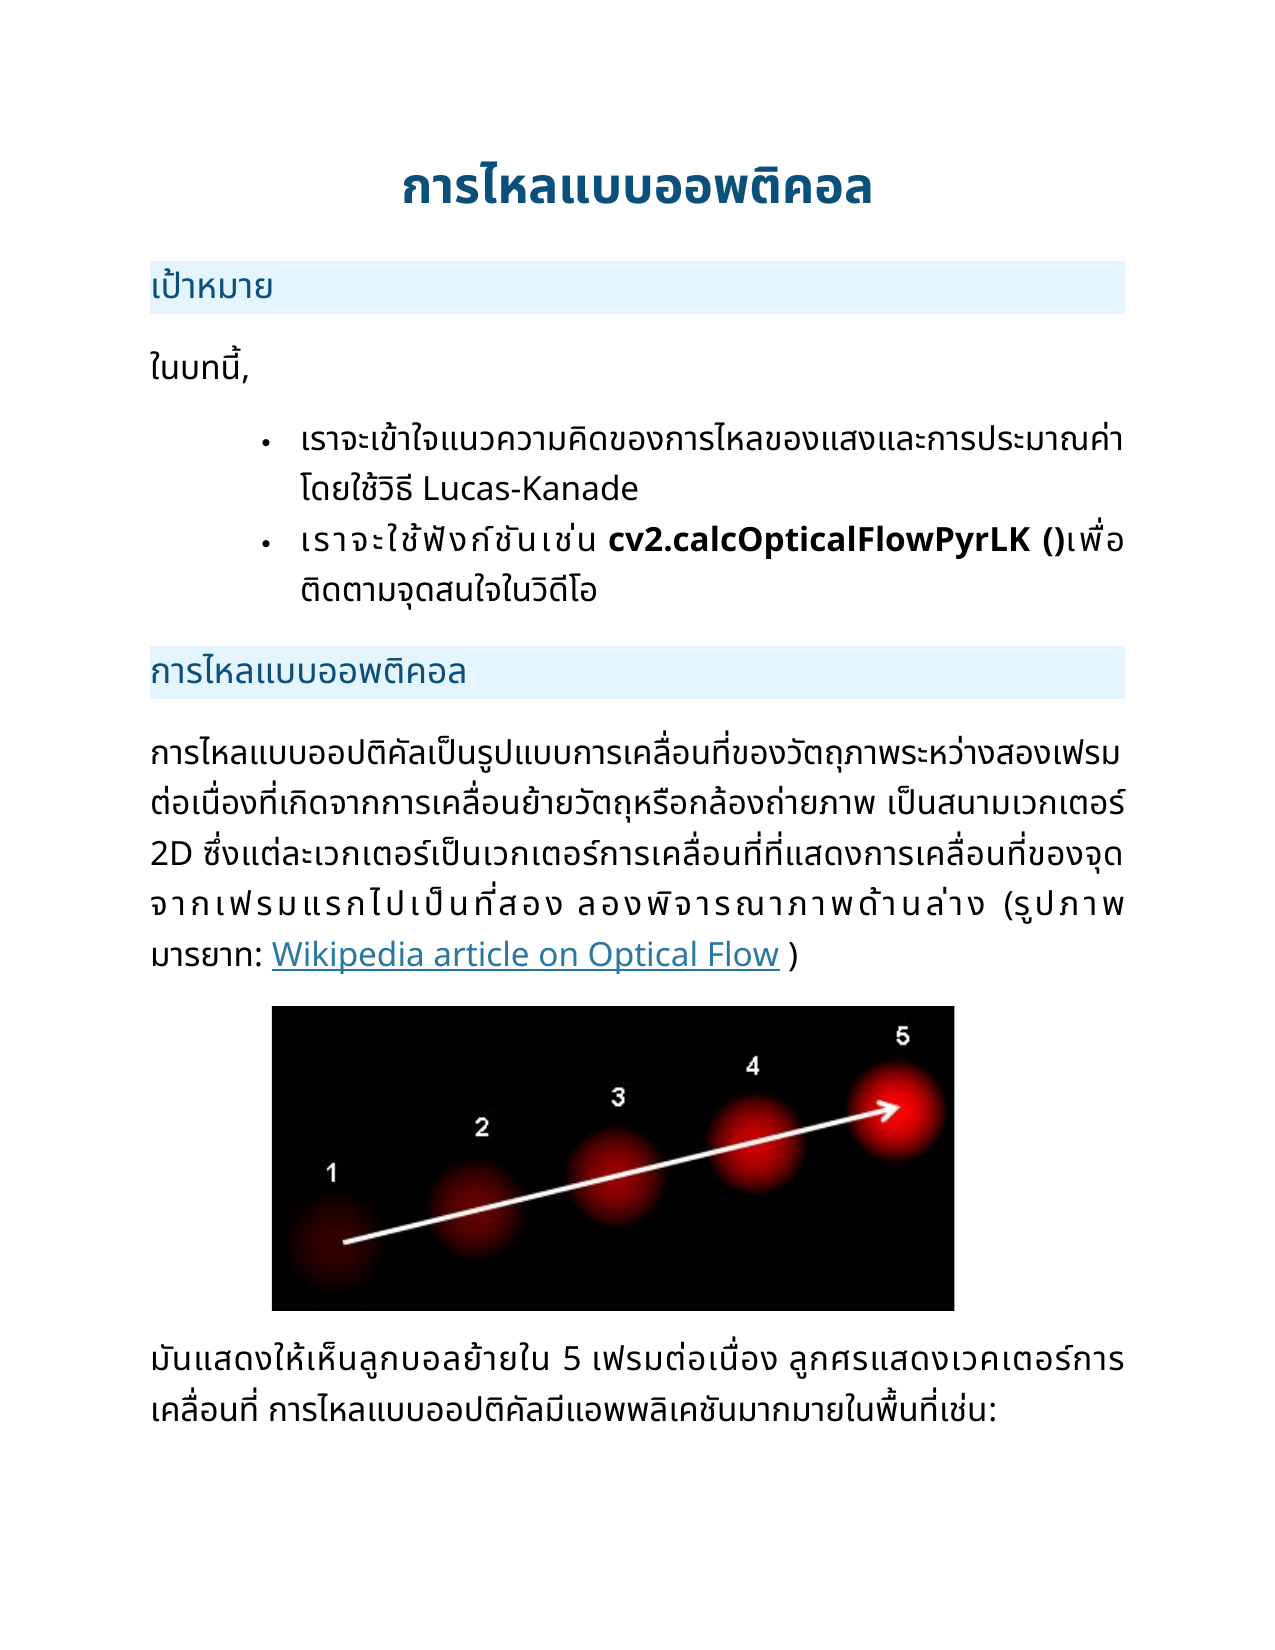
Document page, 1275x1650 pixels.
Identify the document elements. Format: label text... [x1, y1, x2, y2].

text ในบทนี้, [150, 343, 1125, 394]
text เป้าหมาย [150, 261, 1125, 314]
text การไหลแบบออปติคัลเป็นรูปแบบการเคลื่อนที่ของวัตถุภาพระหว่างสองเฟรมต่อเนื่องที่เกิดจากการเคลื่อนย้ายวัตถุหรือกล้องถ่ายภาพ เป็นสนามเวกเตอร์ 2D ซึ่งแต่ละเวกเตอร์เป็นเวกเตอร์การเคลื่อนที่ที่แสดงการเคลื่อนที่ของจุดจากเฟรมแรกไปเป็นที่สอง ลองพิจารณาภาพด้านล่าง (รูปภาพมารยาท: Wikipedia article on Optical Flow ) [150, 729, 1125, 981]
picture [271, 1006, 955, 1311]
text มันแสดงให้เห็นลูกบอลย้ายใน 5 เฟรมต่อเนื่อง ลูกศรแสดงเวคเตอร์การเคลื่อนที่ การไหลแบบออปติคัลมีแอพพลิเคชันมากมายในพื้นที่เช่น: [150, 1335, 1125, 1436]
text การไหลแบบออพติคอล [150, 646, 1125, 699]
list เราจะเข้าใจแนวความคิดของการไหลของแสงและการประมาณค่าโดยใช้วิธี Lucas-Kanade [262, 415, 1125, 516]
text การไหลแบบออพติคอล [150, 150, 1125, 226]
list เราจะใช้ฟังก์ชันเช่นcv2.calcOpticalFlowPyrLK ()เพื่อติดตามจุดสนใจในวิดีโอ [262, 516, 1125, 617]
